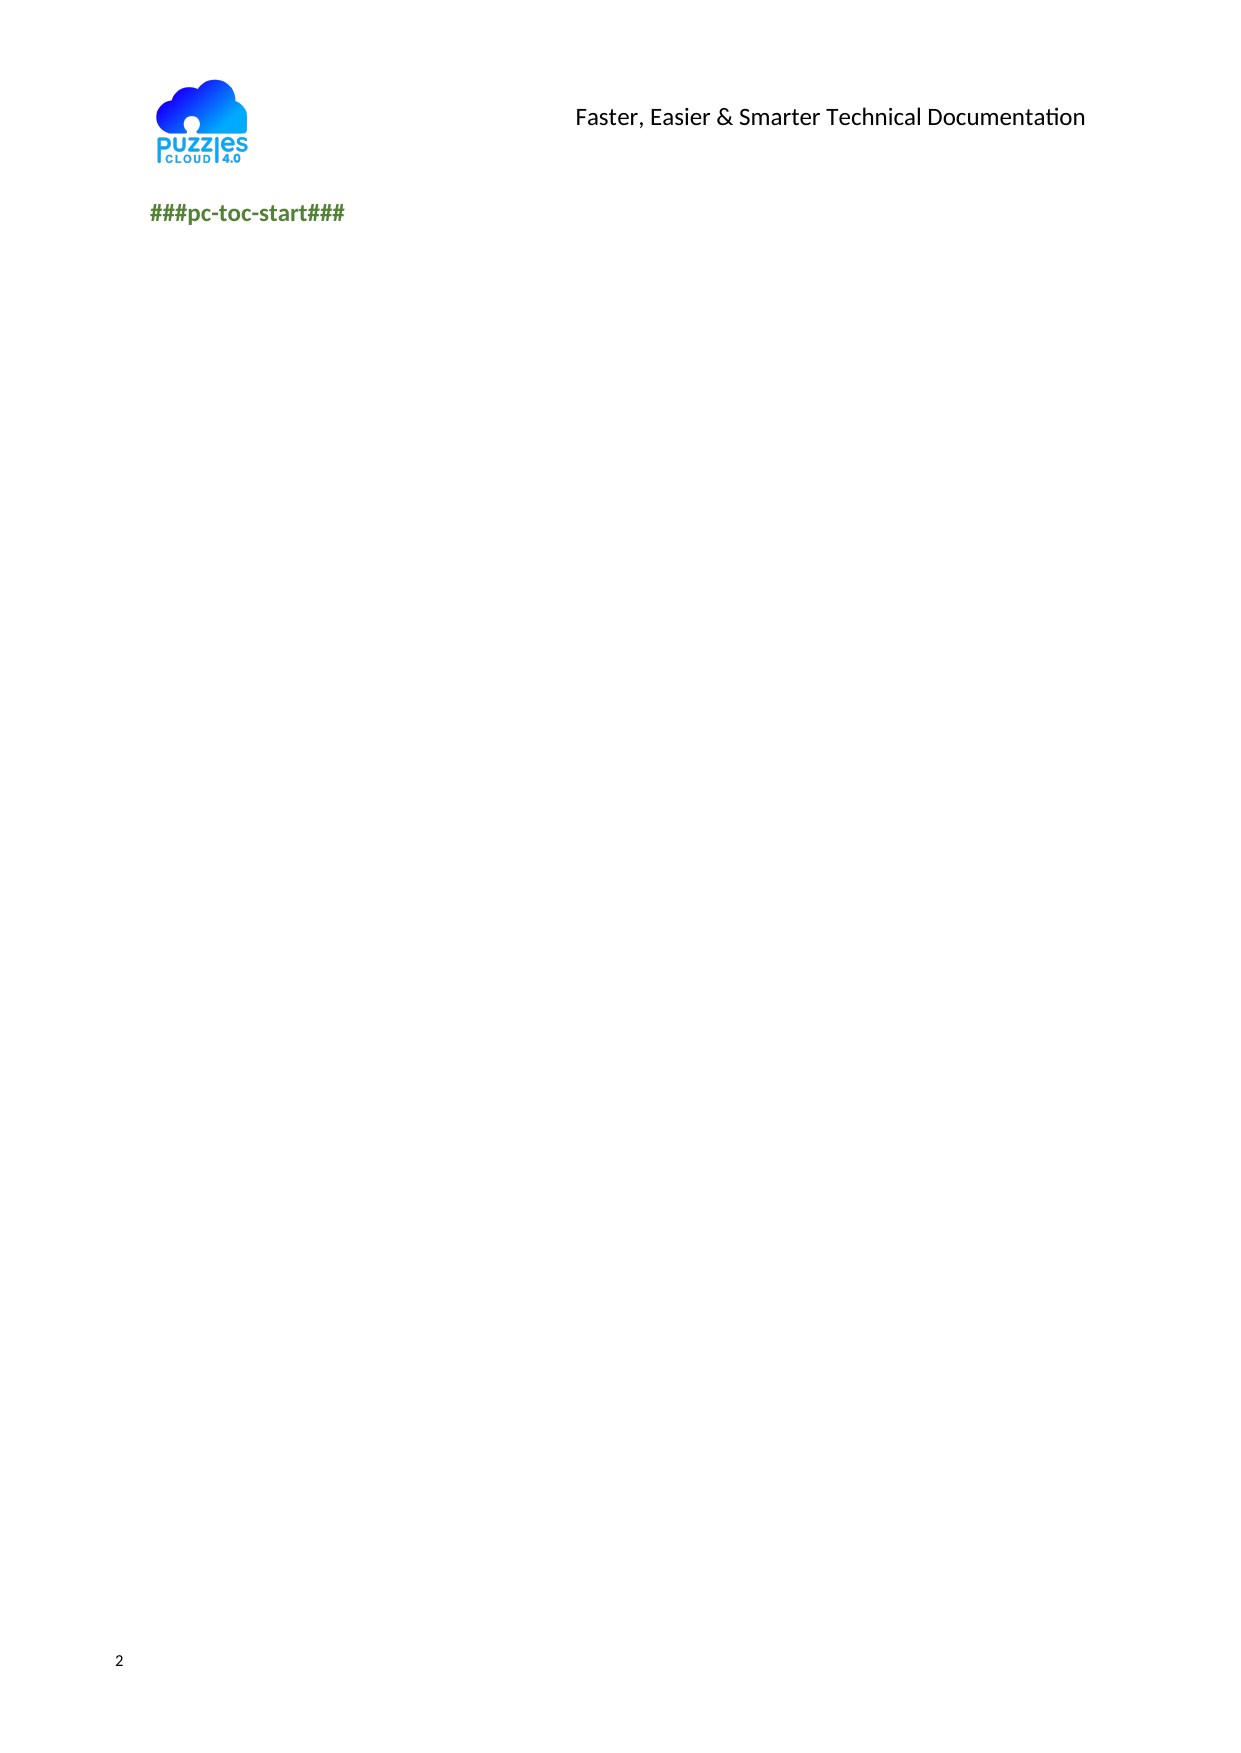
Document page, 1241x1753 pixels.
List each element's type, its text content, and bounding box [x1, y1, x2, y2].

picture [150, 73, 253, 167]
text ###pc-toc-start### [150, 197, 1090, 228]
